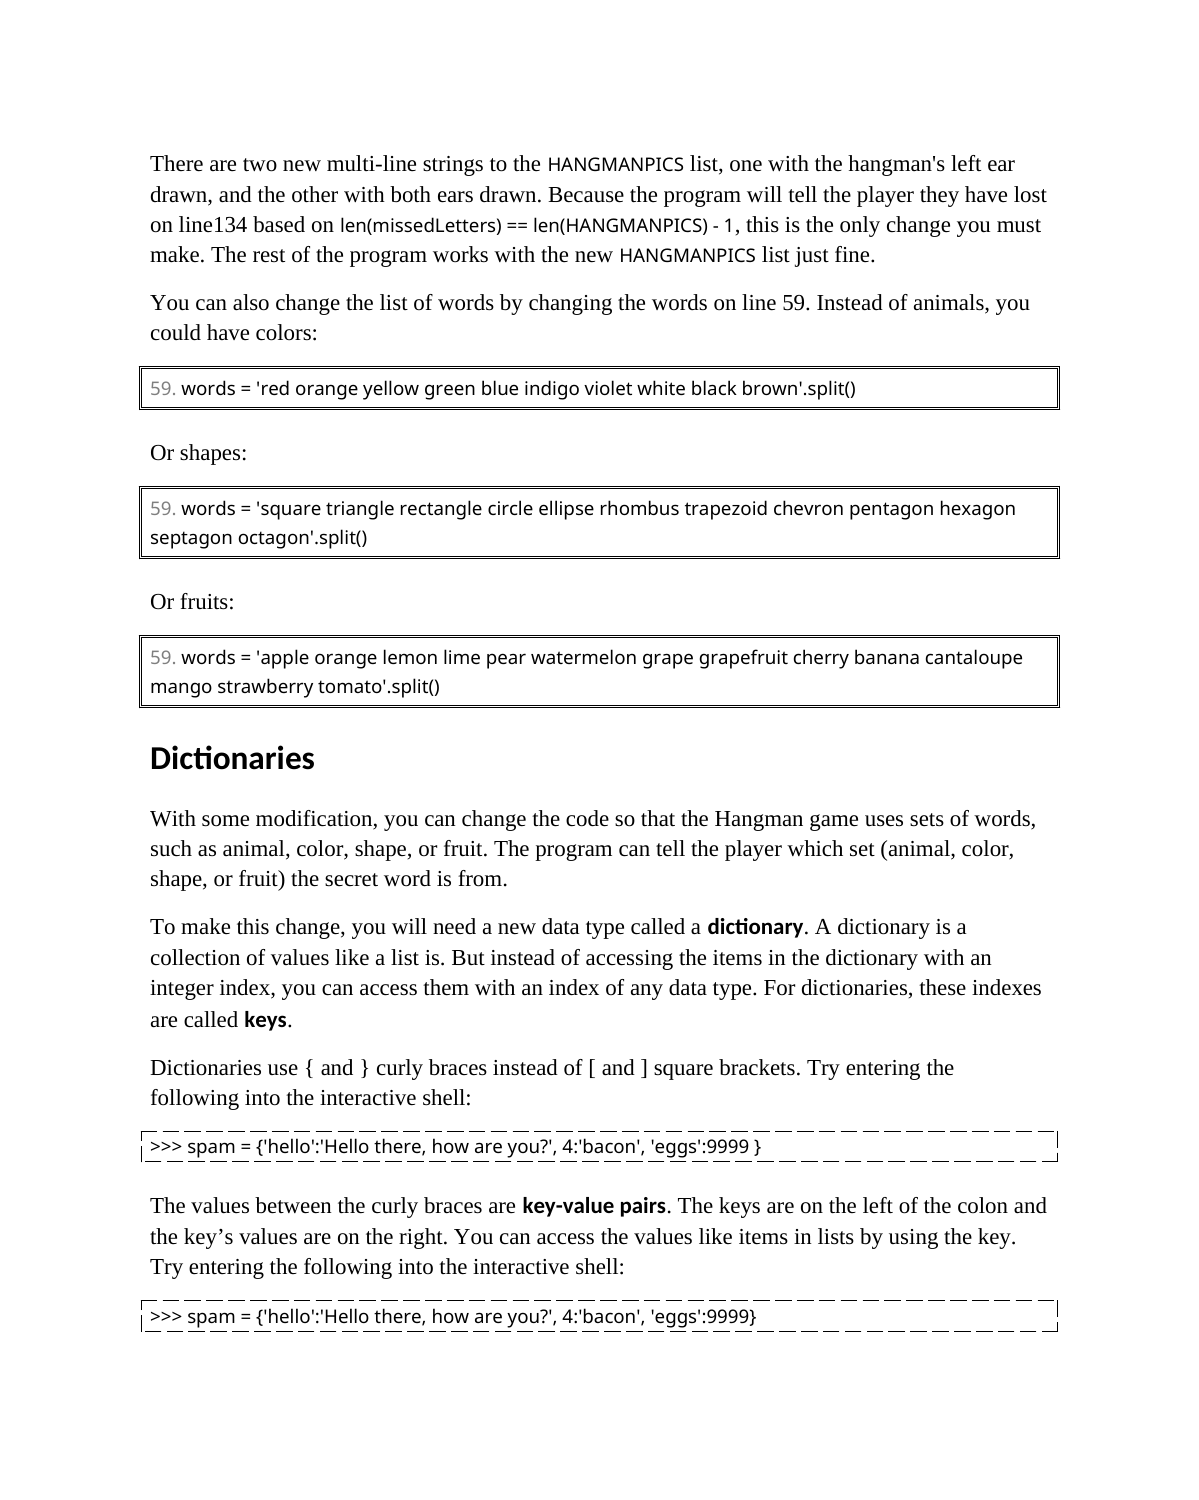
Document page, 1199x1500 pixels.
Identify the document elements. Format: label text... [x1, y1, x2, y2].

text With some modification, you can change the code so that the Hangman game uses sets of words, such as animal, color, shape, or fruit. The program can tell the player which set (animal, color, shape, or fruit) the secret word is from. [150, 805, 1049, 892]
subtitle Dictionaries [150, 737, 1049, 778]
text The values between the curly braces are key-value pairs. The keys are on the left of the colon and the key’s values are on the right. You can access the values like items in lists by using the key. Try entering the following into the interactive shell: [150, 1191, 1049, 1280]
text There are two new multi-line strings to the HANGMANPICS list, one with the hangman's left ear drawn, and the other with both ears drawn. Because the program will tell the player they have lost on line134 based on len(missedLetters) == len(HANGMANPICS) - 1, this is the only change you must make. The rest of the program works with the new HANGMANPICS list just fine. [150, 150, 1049, 268]
text 59. words = 'square triangle rectangle circle ellipse rhombus trapezoid chevron pentagon hexagon septagon octagon'.split() [142, 489, 1057, 556]
text >>> spam = {'hello':'Hello there, how are you?', 4:'bacon', 'eggs':9999} [141, 1300, 1058, 1332]
text Or shapes: [150, 439, 1049, 465]
text Dictionaries use { and } curly braces instead of [ and ] square brackets. Try entering the following into the interactive shell: [150, 1054, 1049, 1110]
text Or fruits: [150, 588, 1049, 614]
text You can also change the list of words by changing the words on line 59. Instead of animals, you could have colors: [150, 289, 1049, 345]
text 59. words = 'red orange yellow green blue indigo violet white black brown'.split() [142, 369, 1057, 407]
text To make this change, you will need a new data type called a dictionary. A dictionary is a collection of values like a list is. But instead of accessing the items in the dictionary with an integer index, you can access them with an index of any data type. For dictionaries, these indexes are called keys. [150, 912, 1049, 1033]
text 59. words = 'apple orange lemon lime pear watermelon grape grapefruit cherry banana cantaloupe mango strawberry tomato'.split() [142, 638, 1057, 705]
text >>> spam = {'hello':'Hello there, how are you?', 4:'bacon', 'eggs':9999 } [141, 1131, 1058, 1162]
